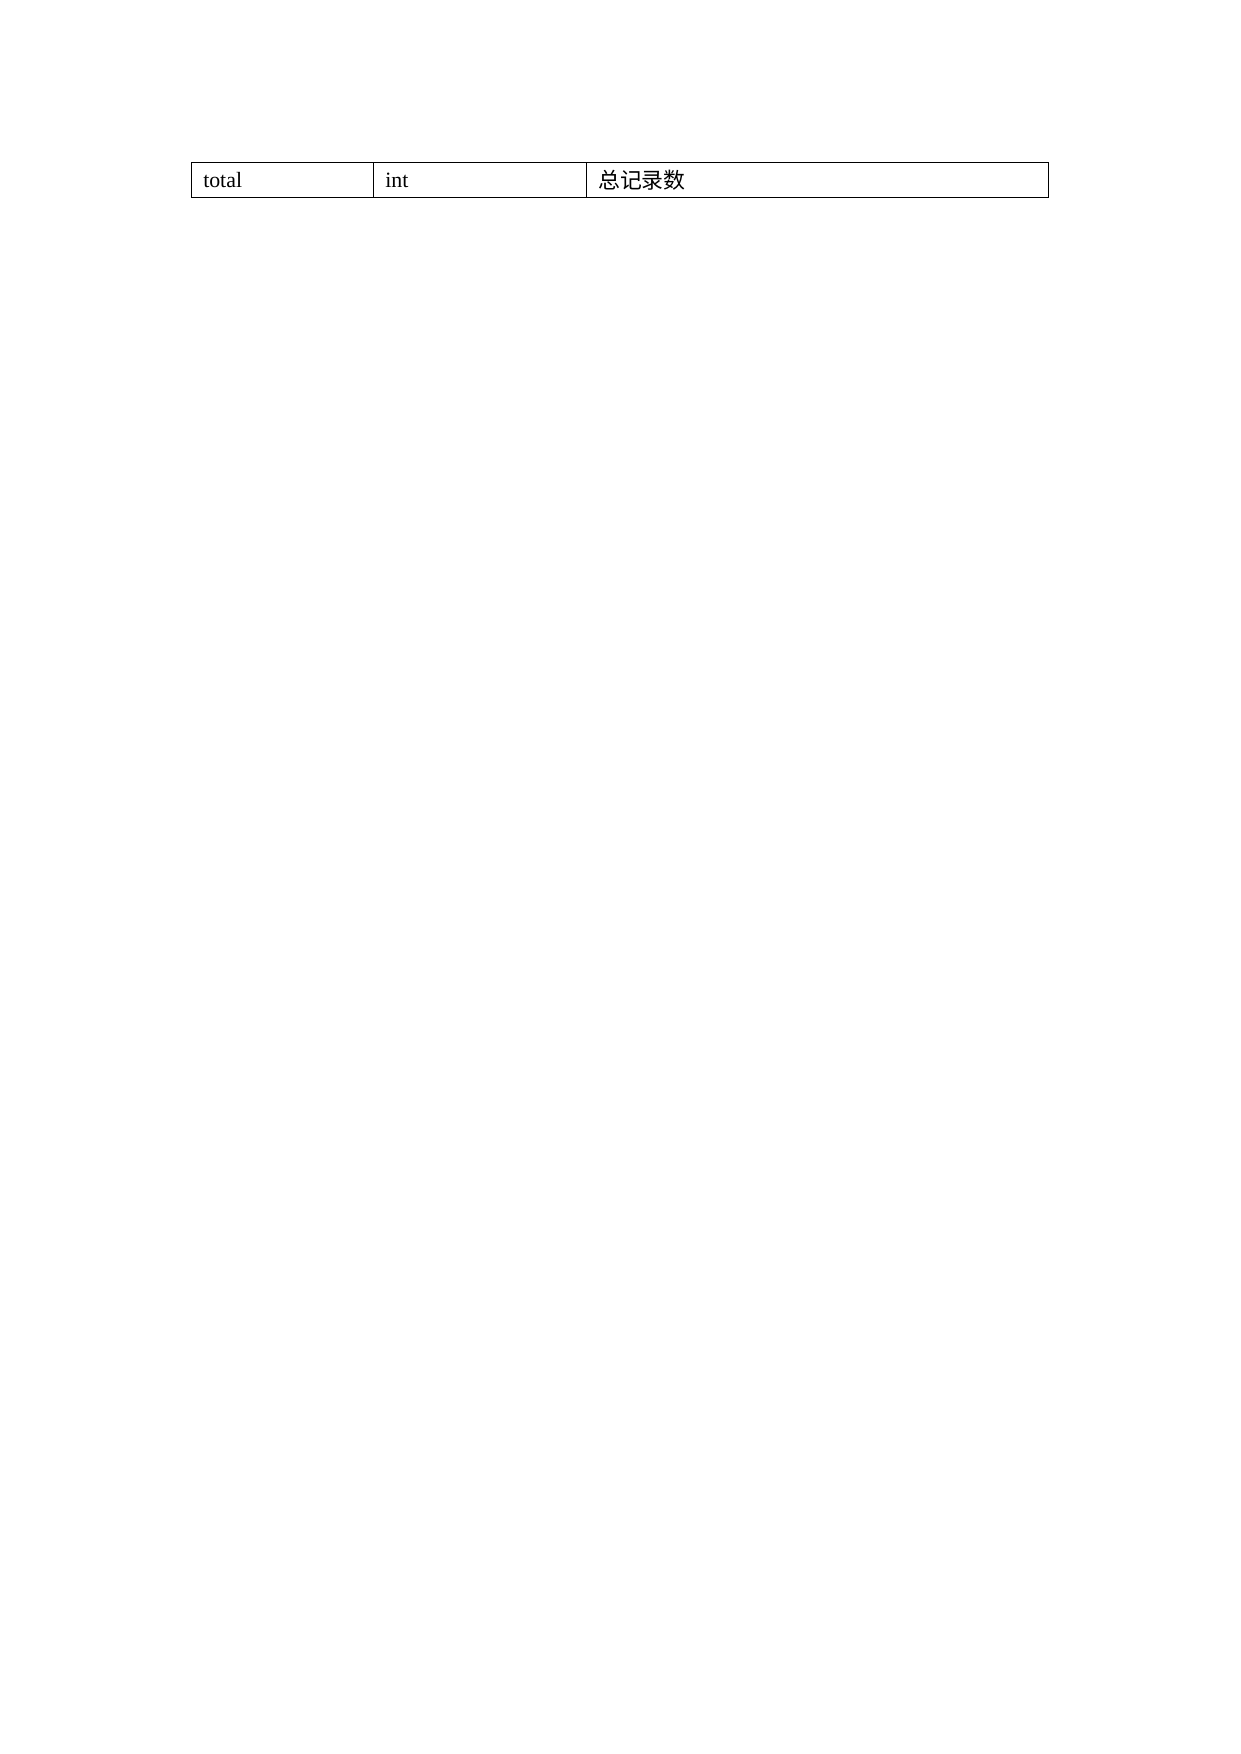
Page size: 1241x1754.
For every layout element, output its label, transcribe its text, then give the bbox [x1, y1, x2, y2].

table_cell 总记录数 [587, 163, 1048, 197]
table_cell int [374, 163, 586, 197]
table_cell total [192, 163, 373, 197]
